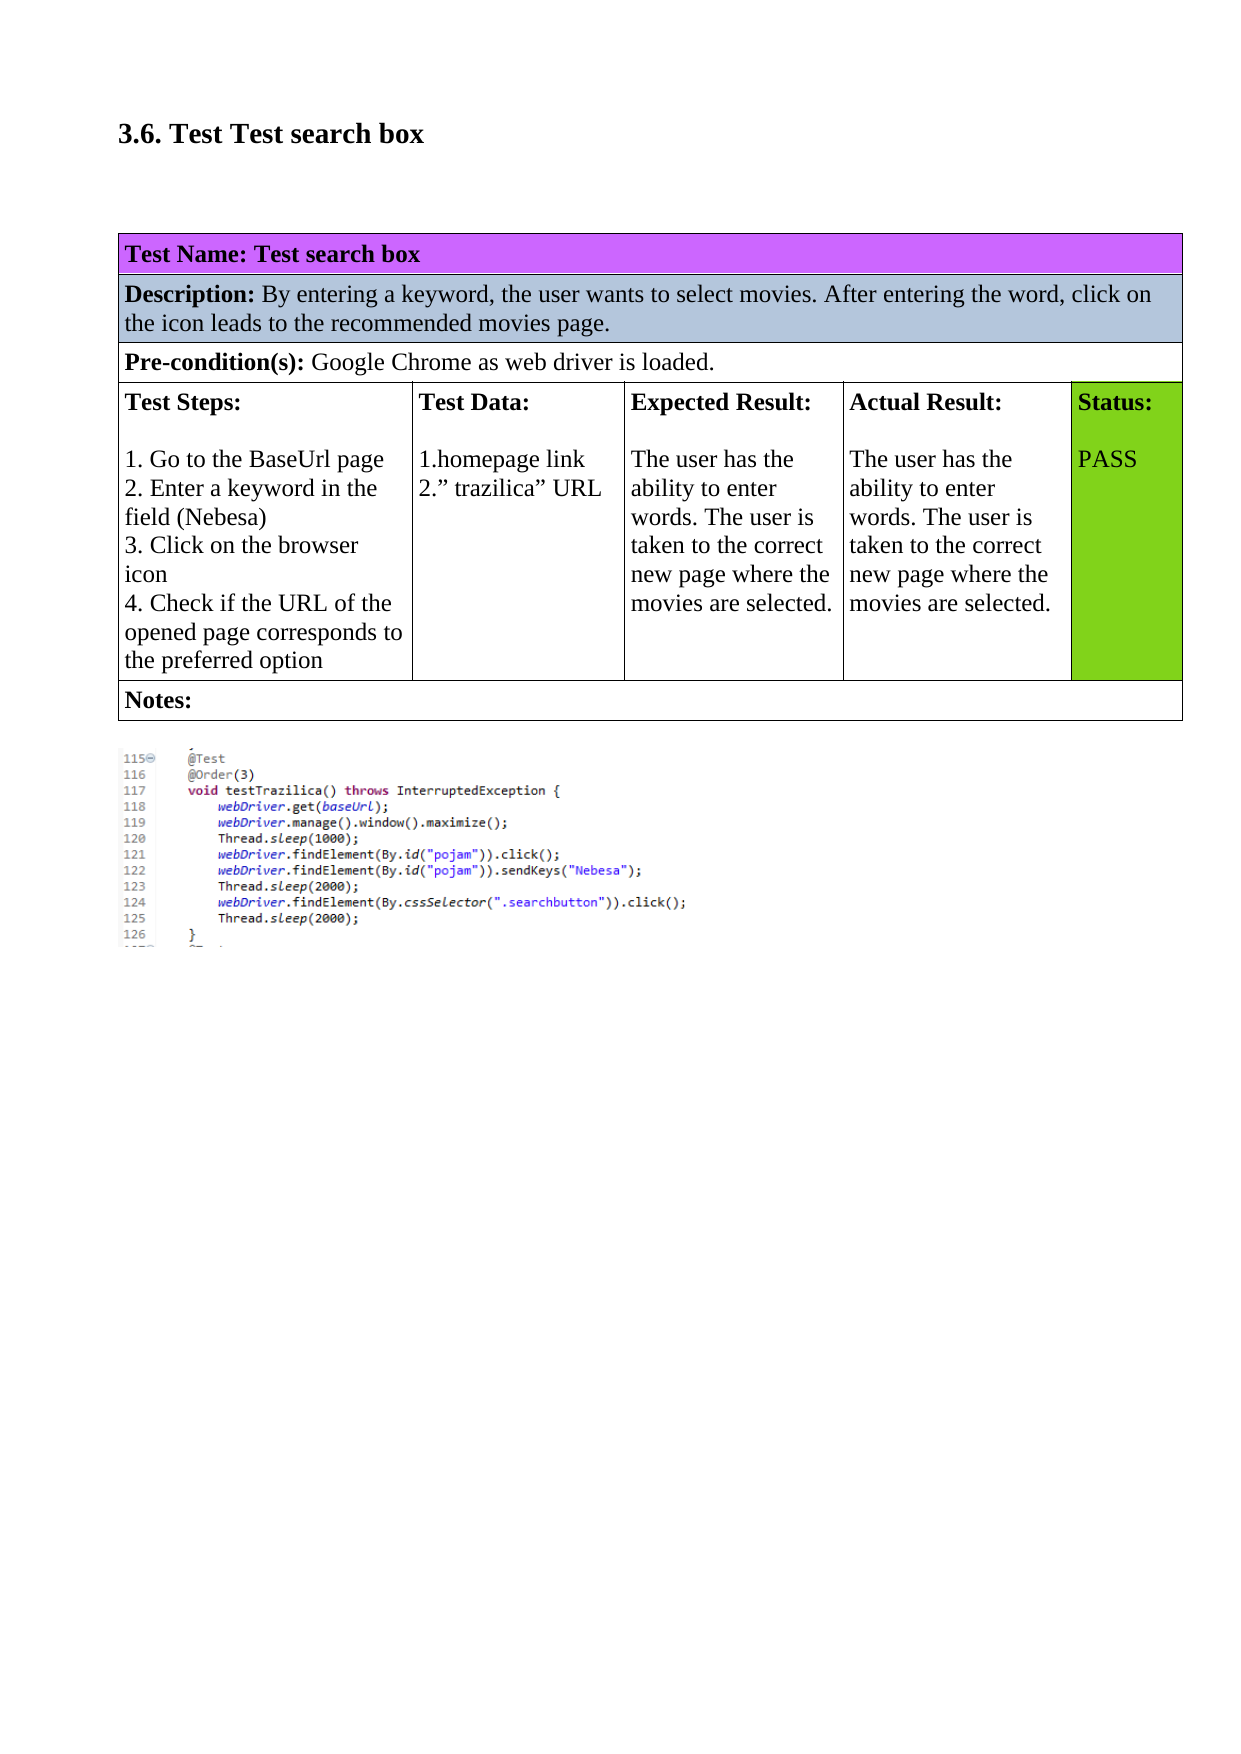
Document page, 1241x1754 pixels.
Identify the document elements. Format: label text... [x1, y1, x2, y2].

table_cell Test Steps: Go to the BaseUrl page Enter a keyword in the field (Nebesa) Click on the browser icon Check if the URL of the opened page corresponds to the preferred option [119, 383, 412, 680]
table_cell Actual Result: The user has the ability to enter words. The user is taken to the correct new page where the movies are selected. [844, 383, 1071, 680]
table_cell Expected Result: The user has the ability to enter words. The user is taken to the correct new page where the movies are selected. [625, 383, 843, 680]
table_header Test Name: Test search box [119, 234, 1182, 273]
table_cell Notes: [119, 681, 1182, 719]
table_cell Status: PASS [1072, 383, 1182, 680]
table_cell Test Data: 1.homepage link 2.” trazilica” URL [413, 383, 624, 680]
picture [118, 748, 685, 947]
table_cell Description: By entering a keyword, the user wants to select movies. After entering the word, click on the icon leads to the recommended movies page. [119, 275, 1182, 342]
table_cell Pre-condition(s): Google Chrome as web driver is loaded. [119, 343, 1182, 381]
subtitle 3.6. Test Test search box [118, 117, 1194, 150]
